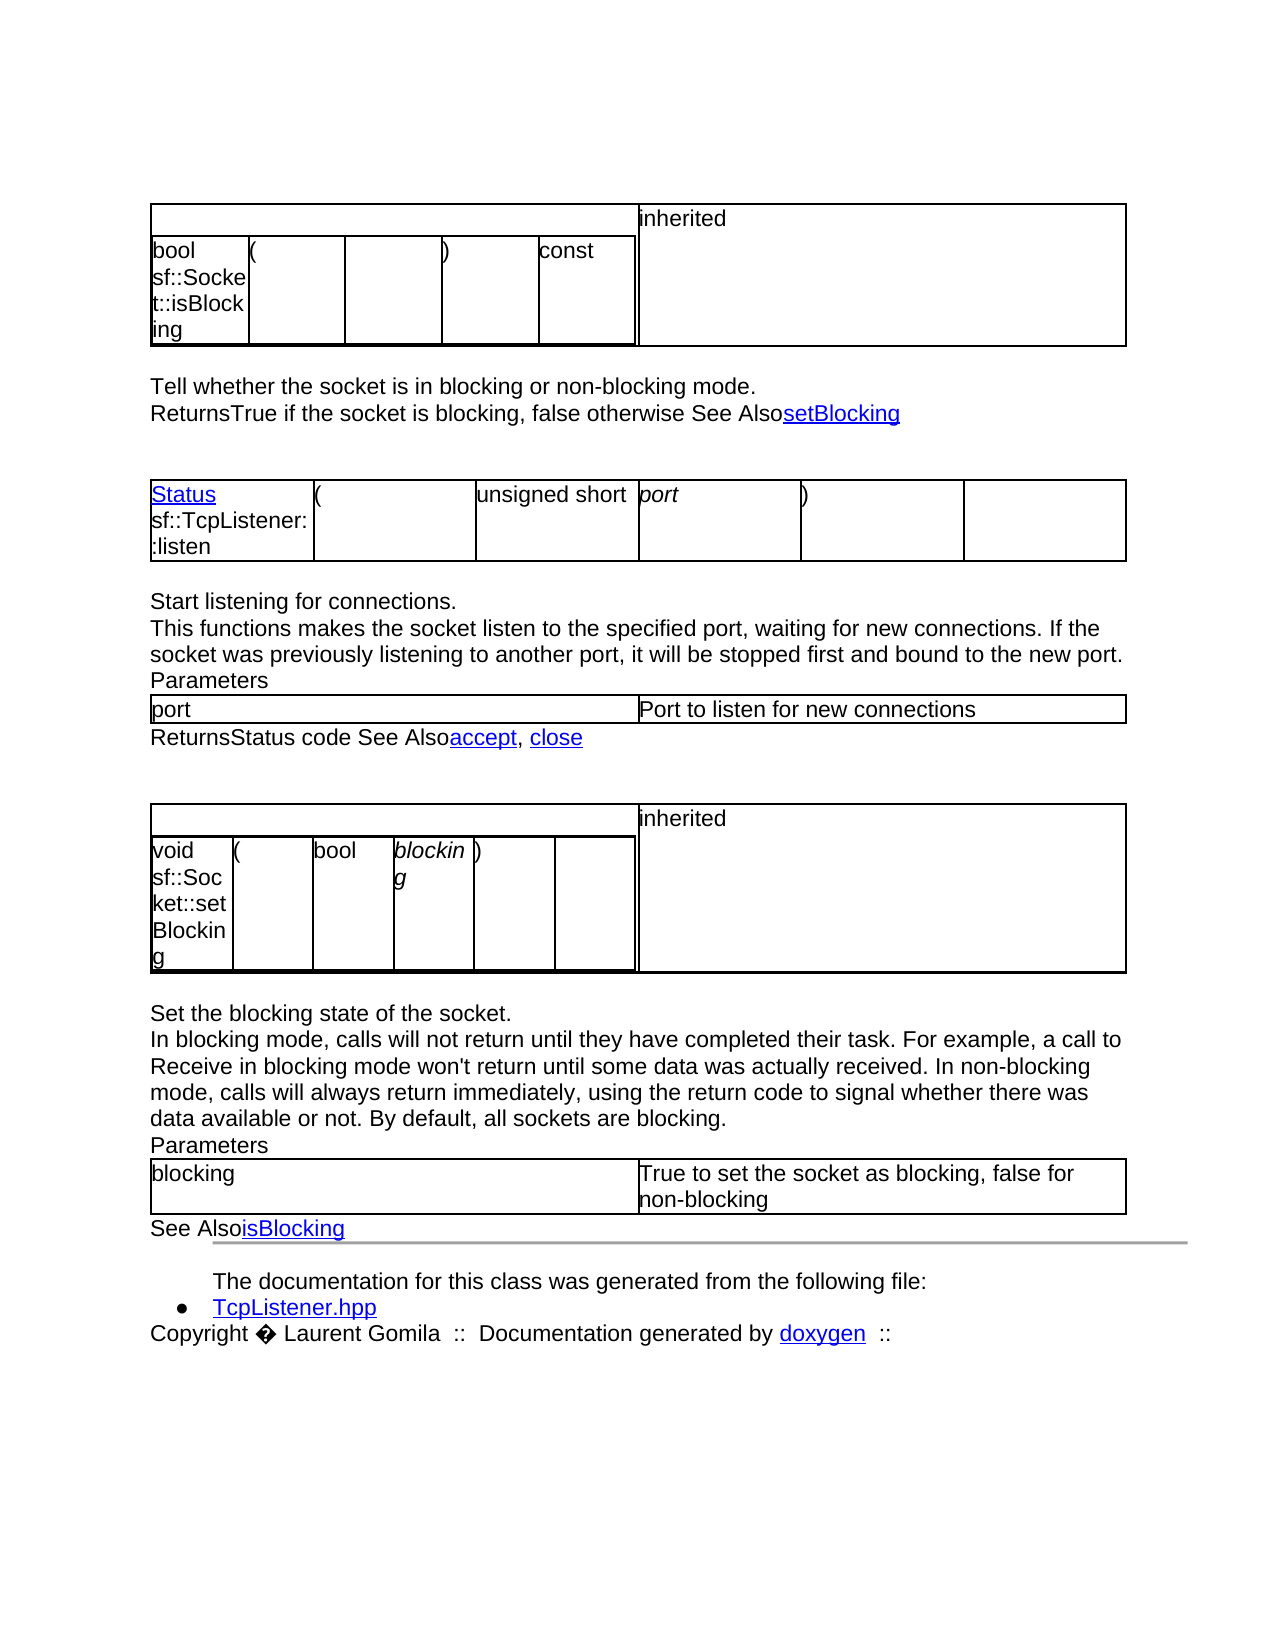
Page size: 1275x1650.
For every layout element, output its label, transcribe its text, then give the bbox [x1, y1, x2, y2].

table_header blocking [152, 1160, 638, 1213]
table_header True to set the socket as blocking, false for non-blocking [640, 1160, 1125, 1213]
text The documentation for this class was generated from the following file: [212, 1245, 1125, 1294]
text This functions makes the socket listen to the specified port, waiting for new connections. If the socket was previously listening to another port, it will be stopped first and bound to the new port. [150, 614, 1125, 667]
text In blocking mode, calls will not return until they have completed their task. For example, a call to Receive in blocking mode won't return until some data was actually received. In non-blocking mode, calls will always return immediately, using the return code to signal whether there was data available or not. By default, all sockets are blocking. [150, 1026, 1125, 1132]
text Parameters [150, 667, 1125, 693]
text ReturnsTrue if the socket is blocking, false otherwise See AlsosetBlocking [150, 399, 1125, 426]
text See AlsoisBlocking [150, 1215, 1125, 1241]
text ReturnsStatus code See Alsoaccept, close [150, 724, 1125, 750]
text Tell whether the socket is in blocking or non-blocking mode. [150, 373, 1125, 399]
table_header [152, 205, 638, 345]
text Set the blocking state of the socket. [150, 1000, 1125, 1026]
table_header [152, 805, 638, 971]
table_header Status sf::TcpListener::listen [152, 481, 313, 560]
text Parameters [150, 1132, 1125, 1158]
table_header port [152, 696, 638, 722]
table_header unsigned short [477, 481, 638, 560]
list TcpListener.hpp [175, 1294, 1125, 1320]
text Start listening for connections. [150, 588, 1125, 614]
table_header port [640, 481, 800, 560]
table_header ( [315, 481, 475, 560]
table_header ) [802, 481, 963, 560]
table_header inherited [640, 805, 1125, 971]
table_header inherited [640, 205, 1125, 345]
text Copyright � Laurent Gomila :: Documentation generated by doxygen :: [150, 1320, 1125, 1347]
table_header [965, 481, 1125, 560]
table_header Port to listen for new connections [640, 696, 1125, 722]
